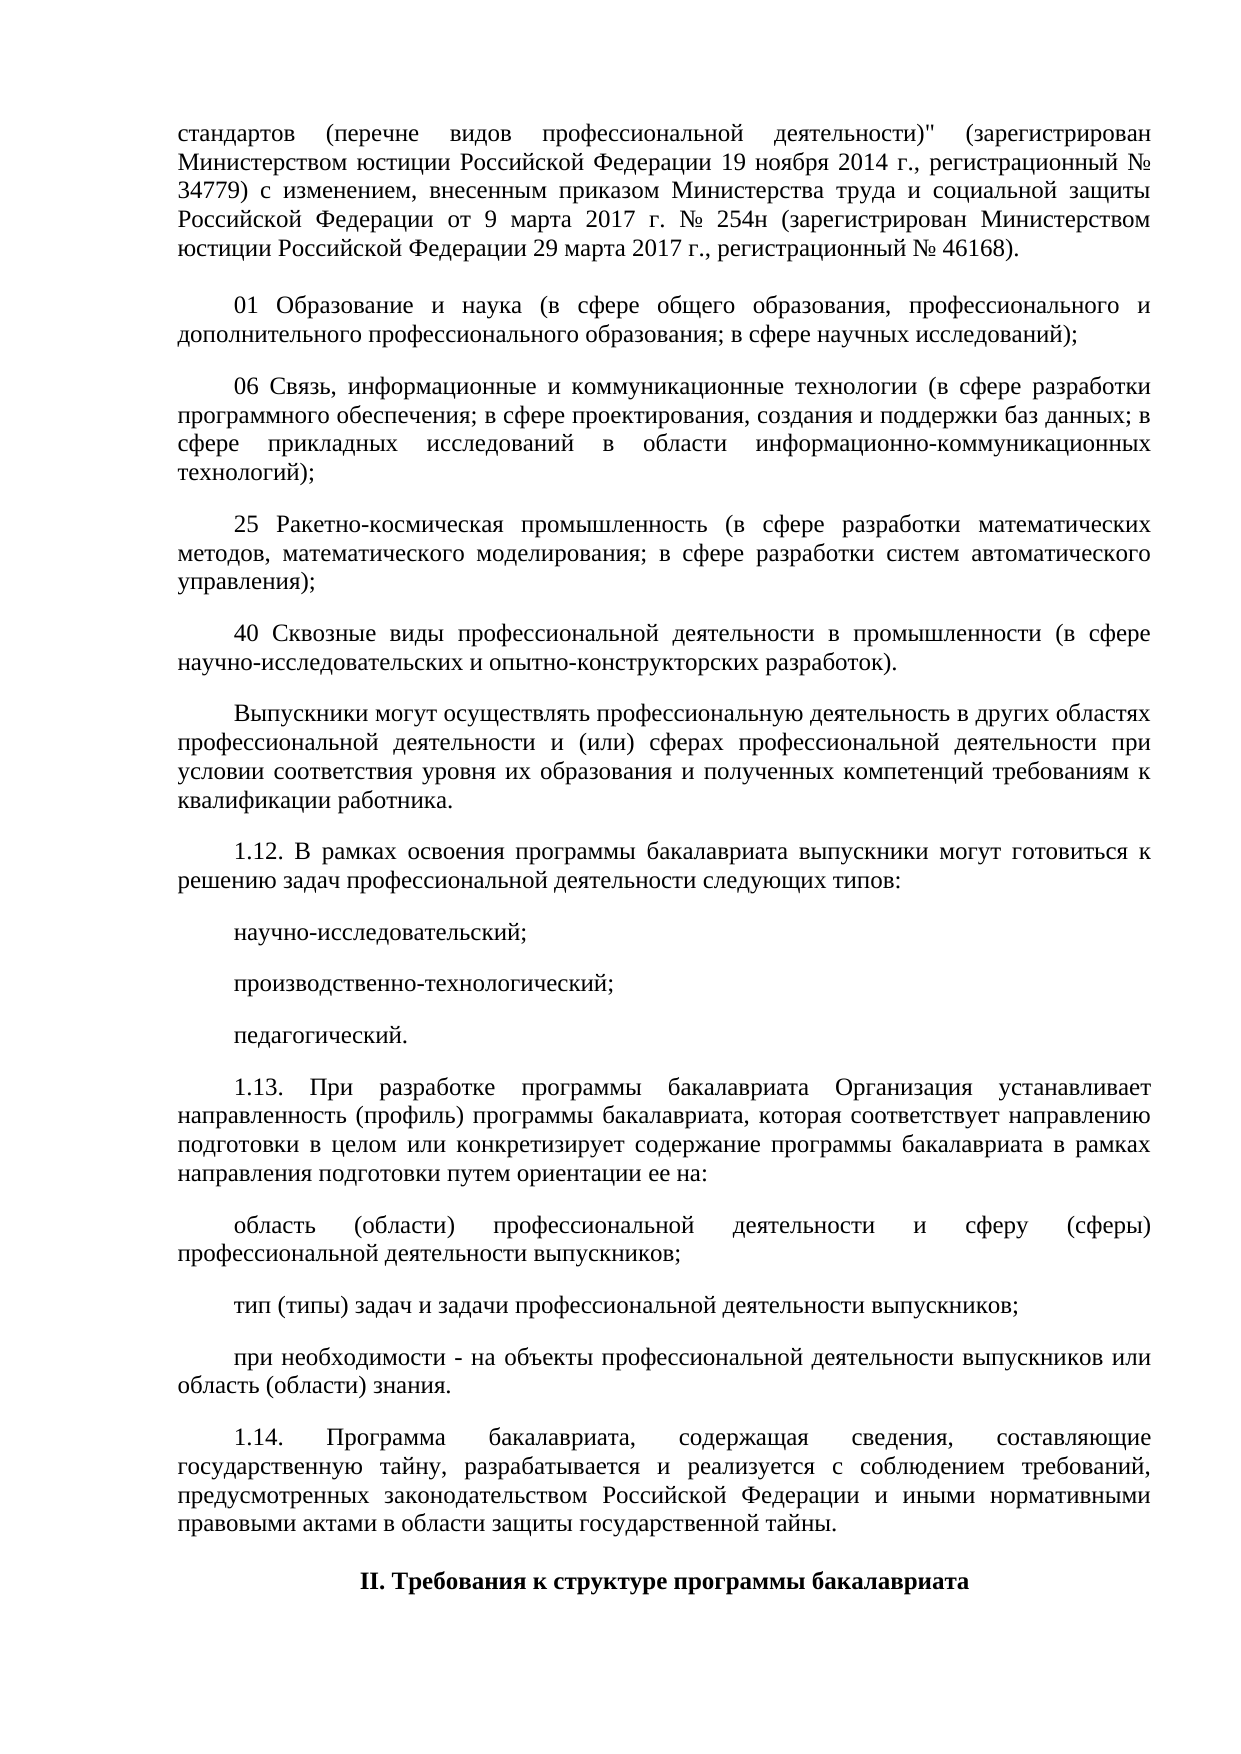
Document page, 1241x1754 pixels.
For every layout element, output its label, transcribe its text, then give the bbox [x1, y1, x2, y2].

text 01 Образование и наука (в сфере общего образования, профессионального и дополнительного профессионального образования; в сфере научных исследований); [177, 291, 1152, 348]
text 1.13. При разработке программы бакалавриата Организация устанавливает направленность (профиль) программы бакалавриата, которая соответствует направлению подготовки в целом или конкретизирует содержание программы бакалавриата в рамках направления подготовки путем ориентации ее на: [177, 1072, 1152, 1187]
text при необходимости - на объекты профессиональной деятельности выпускников или область (области) знания. [177, 1342, 1152, 1399]
text тип (типы) задач и задачи профессиональной деятельности выпускников; [177, 1290, 1152, 1319]
text 25 Ракетно-космическая промышленность (в сфере разработки математических методов, математического моделирования; в сфере разработки систем автоматического управления); [177, 509, 1152, 595]
text педагогический. [177, 1020, 1152, 1049]
text 1.12. В рамках освоения программы бакалавриата выпускники могут готовиться к решению задач профессиональной деятельности следующих типов: [177, 836, 1152, 894]
text 1.14. Программа бакалавриата, содержащая сведения, составляющие государственную тайну, разрабатывается и реализуется с соблюдением требований, предусмотренных законодательством Российской Федерации и иными нормативными правовыми актами в области защиты государственной тайны. [177, 1422, 1152, 1537]
text Выпускники могут осуществлять профессиональную деятельность в других областях профессиональной деятельности и (или) сферах профессиональной деятельности при условии соответствия уровня их образования и полученных компетенций требованиям к квалификации работника. [177, 698, 1152, 813]
text производственно-технологический; [177, 968, 1152, 997]
text научно-исследовательский; [177, 917, 1152, 946]
text 06 Связь, информационные и коммуникационные технологии (в сфере разработки программного обеспечения; в сфере проектирования, создания и поддержки баз данных; в сфере прикладных исследований в области информационно-коммуникационных технологий); [177, 371, 1152, 486]
text 40 Сквозные виды профессиональной деятельности в промышленности (в сфере научно-исследовательских и опытно-конструкторских разработок). [177, 618, 1152, 676]
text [177, 118, 1152, 262]
text область (области) профессиональной деятельности и сферу (сферы) профессиональной деятельности выпускников; [177, 1210, 1152, 1267]
title II. Требования к структуре программы бакалавриата [177, 1566, 1152, 1595]
